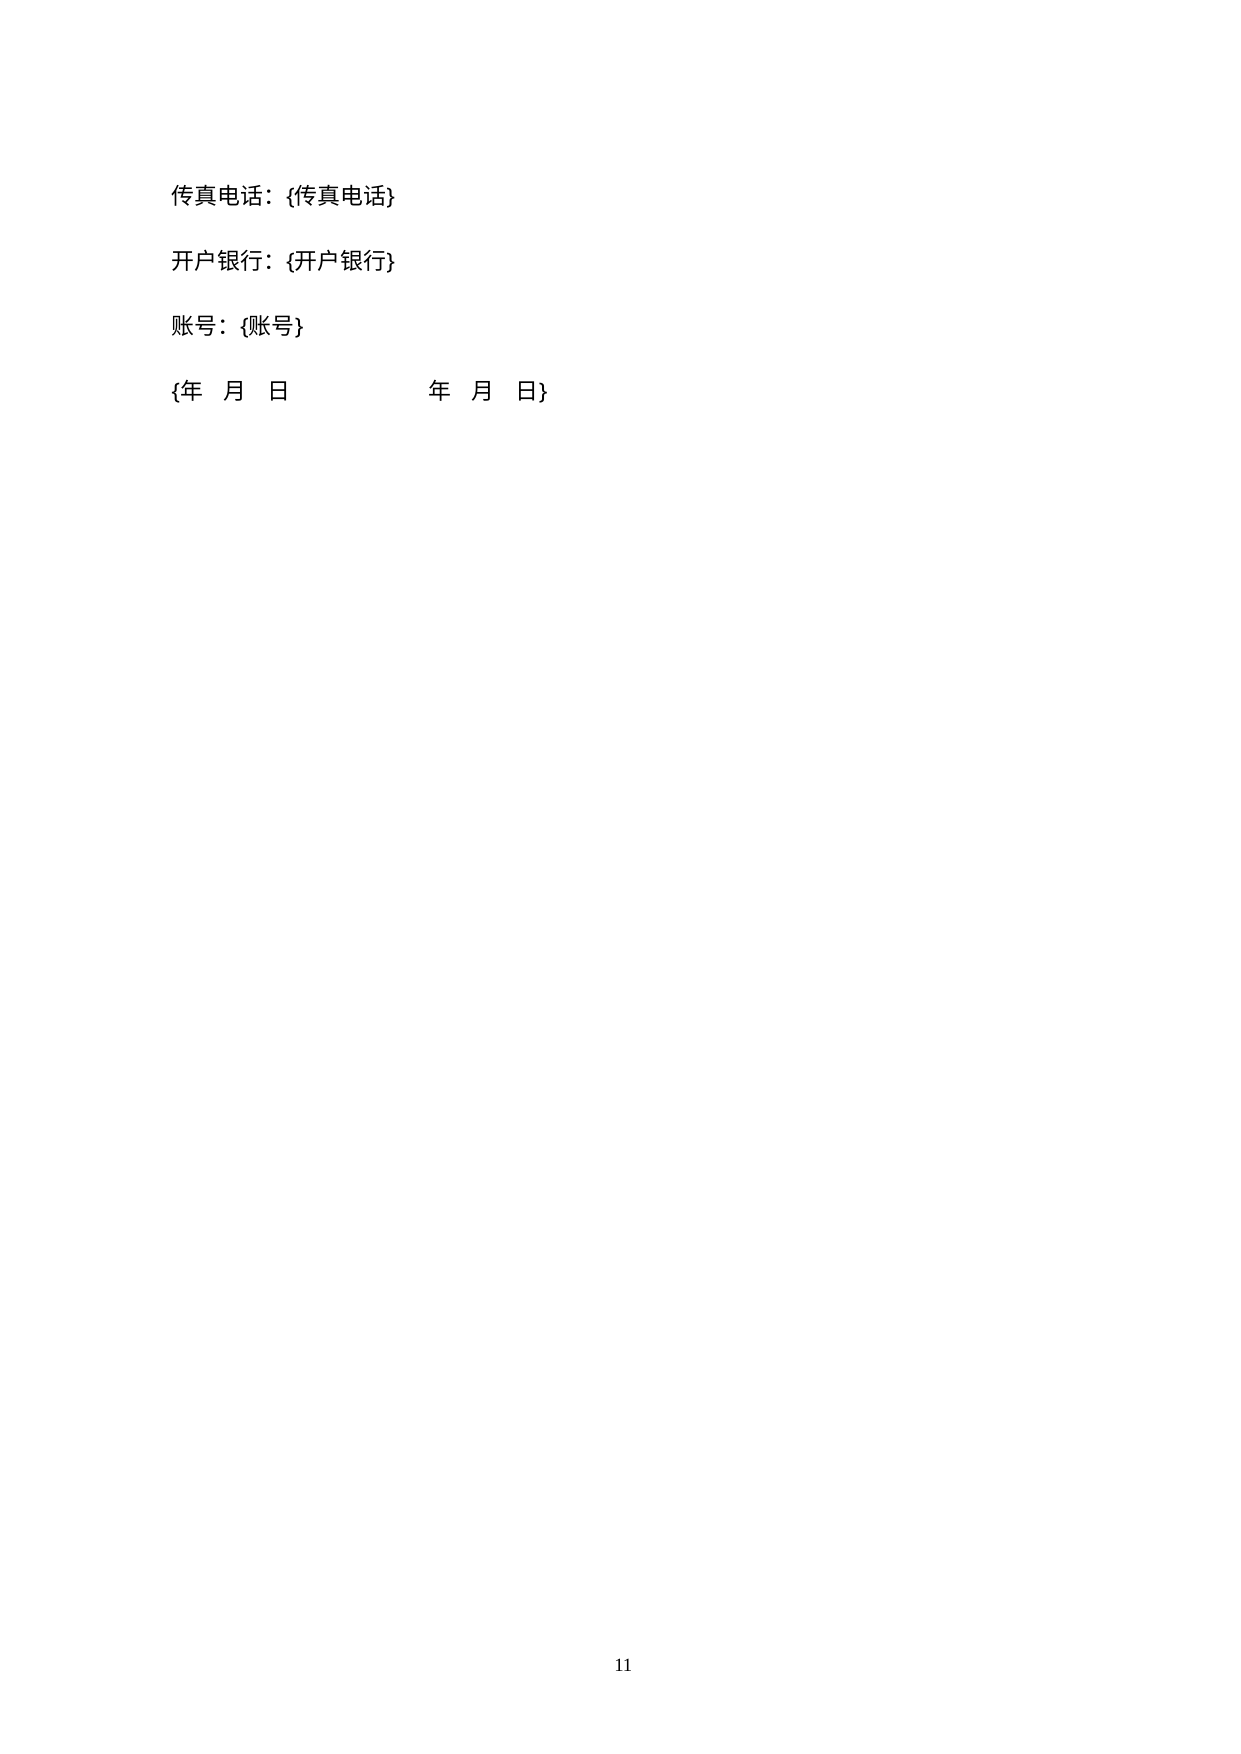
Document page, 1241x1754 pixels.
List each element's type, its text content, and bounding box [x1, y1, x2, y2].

text 账号：{账号} [171, 292, 1075, 357]
text 开户银行：{开户银行} [171, 227, 1075, 292]
text {年 月 日 年 月 日} [171, 357, 1075, 422]
text 传真电话：{传真电话} [171, 162, 1075, 227]
